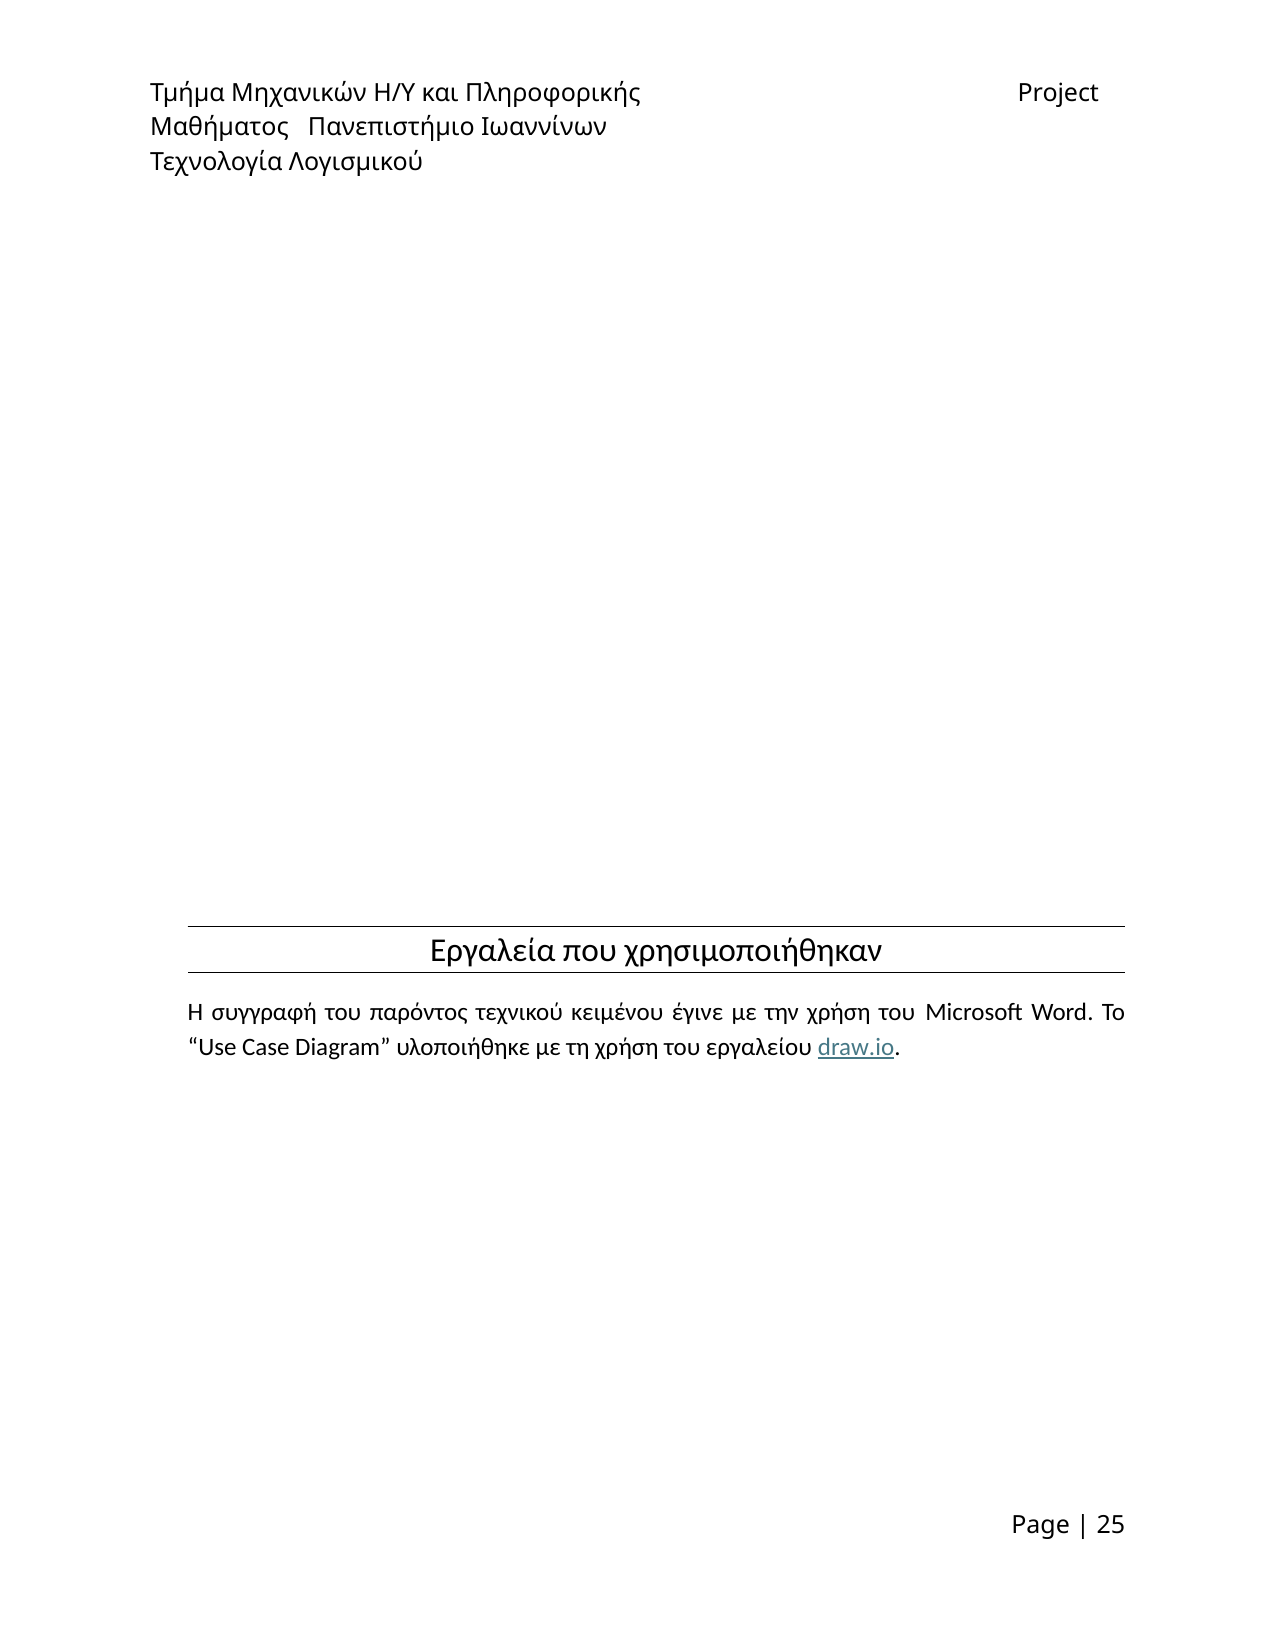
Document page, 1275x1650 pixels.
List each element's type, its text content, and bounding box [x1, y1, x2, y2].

text Εργαλεία που χρησιμοποιήθηκαν [187, 927, 1125, 973]
text Η συγγραφή του παρόντος τεχνικού κειμένου έγινε με την χρήση του Microsoft Word. Το “Use Case Diagram” υλοποιήθηκε με τη χρήση του εργαλείου draw.io. [187, 996, 1125, 1061]
